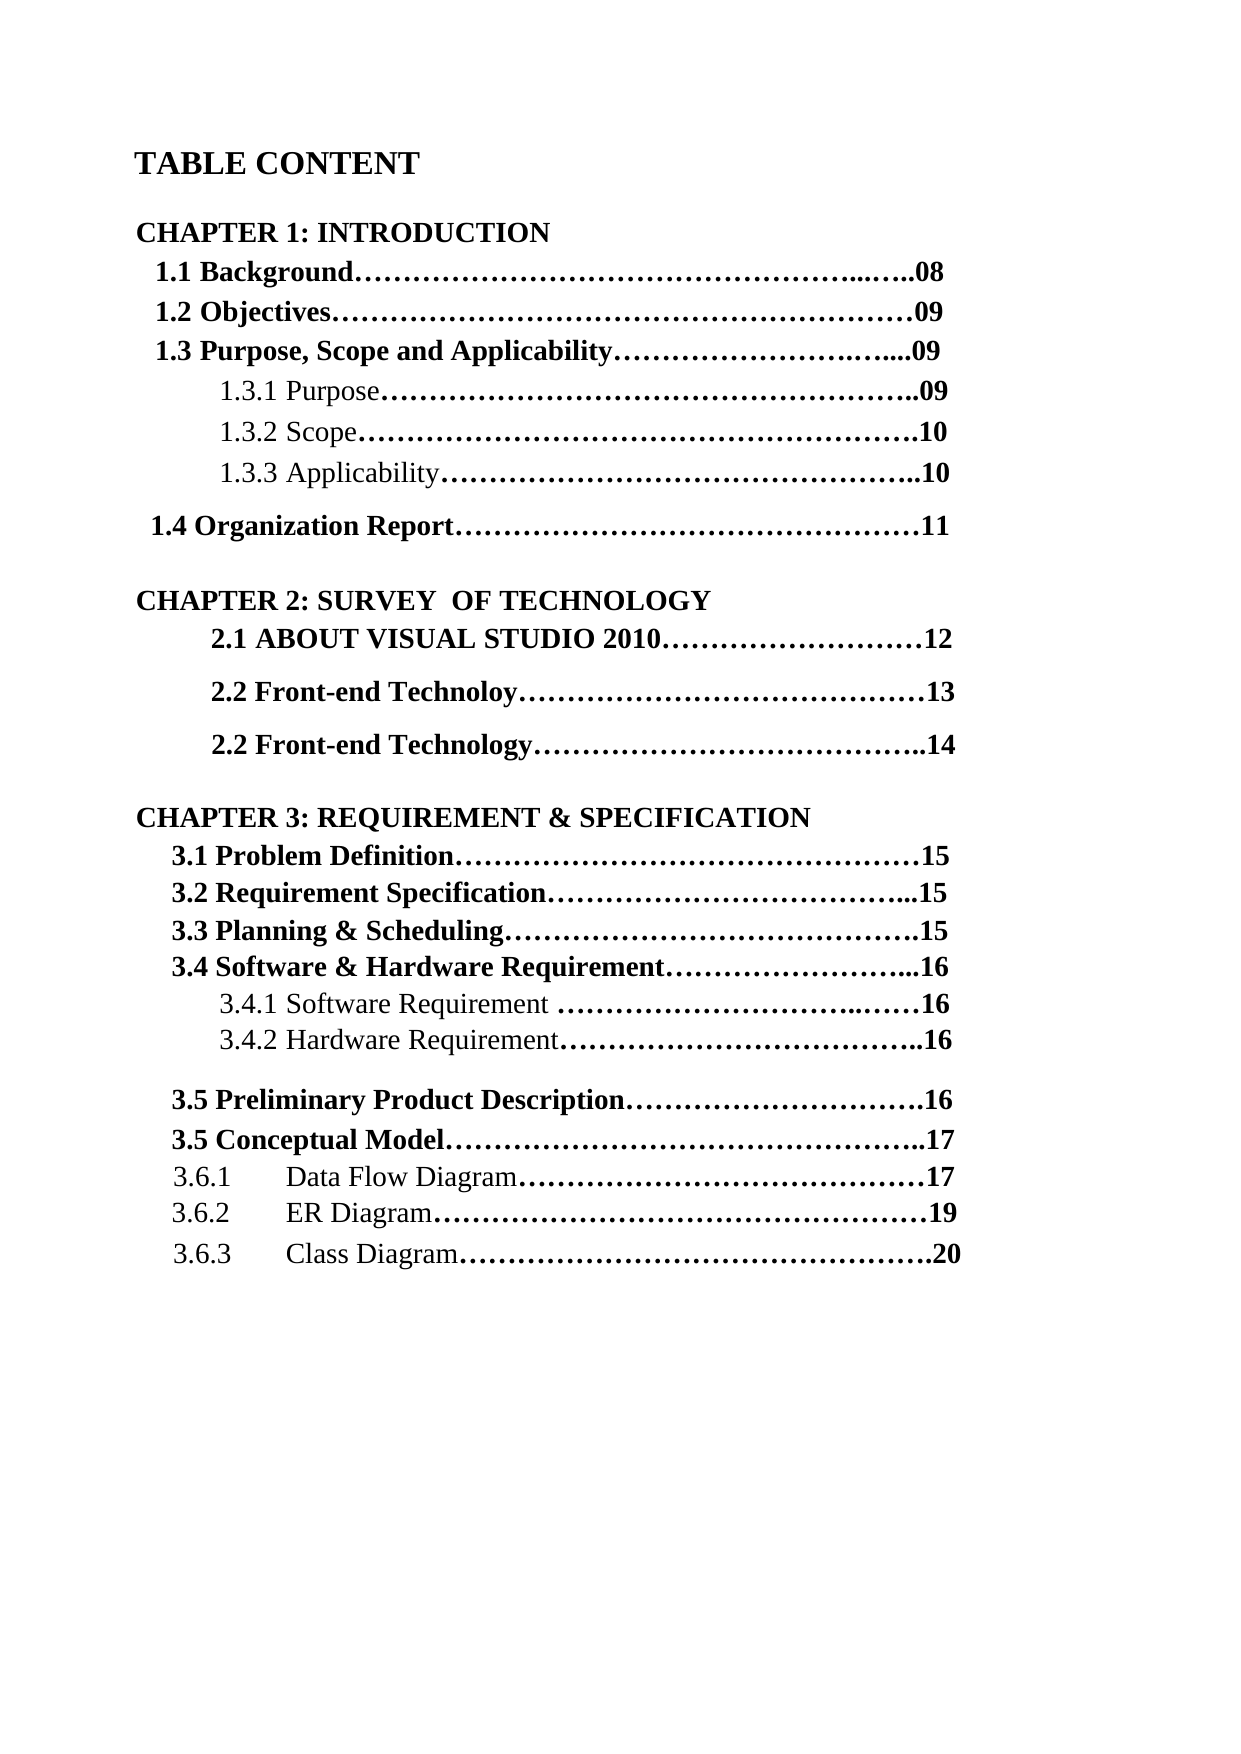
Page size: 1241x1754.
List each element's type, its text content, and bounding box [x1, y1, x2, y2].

subtitle 3.2 Requirement Specification………………………………...15 [171, 875, 1178, 909]
subtitle 1.1 Background……………………………………………...…..08 [155, 254, 1178, 287]
subtitle 1.3.1 Purpose………………………………………………..09 [219, 373, 1178, 407]
subtitle 1.3 Purpose, Scope and Applicability…………………….…....09 [155, 333, 1178, 367]
text 3.4.1 Software Requirement …………………………..……16 [219, 986, 1176, 1019]
subtitle 1.3.3 Applicability…………………………………………..10 [219, 455, 1178, 488]
subtitle CHAPTER 3: REQUIREMENT & SPECIFICATION [136, 800, 1096, 834]
text 3.6.3 Class Diagram………………………………………….20 [173, 1236, 1176, 1269]
text 2.2 Front-end Technology…………………………………..14 [174, 727, 1176, 760]
subtitle 2.2 Front-end Technoloy……………………………………13 [211, 674, 1178, 707]
subtitle CHAPTER 2: SURVEY OF TECHNOLOGY [136, 583, 1096, 617]
subtitle 3.4 Software & Hardware Requirement……………………...16 [171, 949, 1178, 982]
subtitle 1.3.2 Scope………………………………………………….10 [219, 414, 1178, 448]
text 3.6.1 Data Flow Diagram……………………………………17 [173, 1159, 1176, 1193]
subtitle CHAPTER 1: INTRODUCTION [136, 215, 1178, 249]
subtitle 3.1 Problem Definition…………………………………………15 [171, 838, 1178, 872]
subtitle 2.1 ABOUT VISUAL STUDIO 2010………………………12 [211, 621, 1178, 654]
subtitle 3.6.2 ER Diagram……………………………………………19 [171, 1195, 1178, 1228]
subtitle 1.2 Objectives……………………………………………………09 [155, 294, 1178, 328]
subtitle 3.5 Conceptual Model…………………………………………..17 [171, 1122, 1178, 1156]
text TABLE CONTENT [134, 143, 1178, 181]
subtitle 1.4 Organization Report…………………………………………11 [136, 508, 1096, 541]
text 3.4.2 Hardware Requirement………………………………..16 [219, 1022, 1176, 1055]
subtitle 3.5 Preliminary Product Description………………………….16 [171, 1082, 1178, 1115]
subtitle 3.3 Planning & Scheduling…………………………………….15 [171, 913, 1178, 946]
